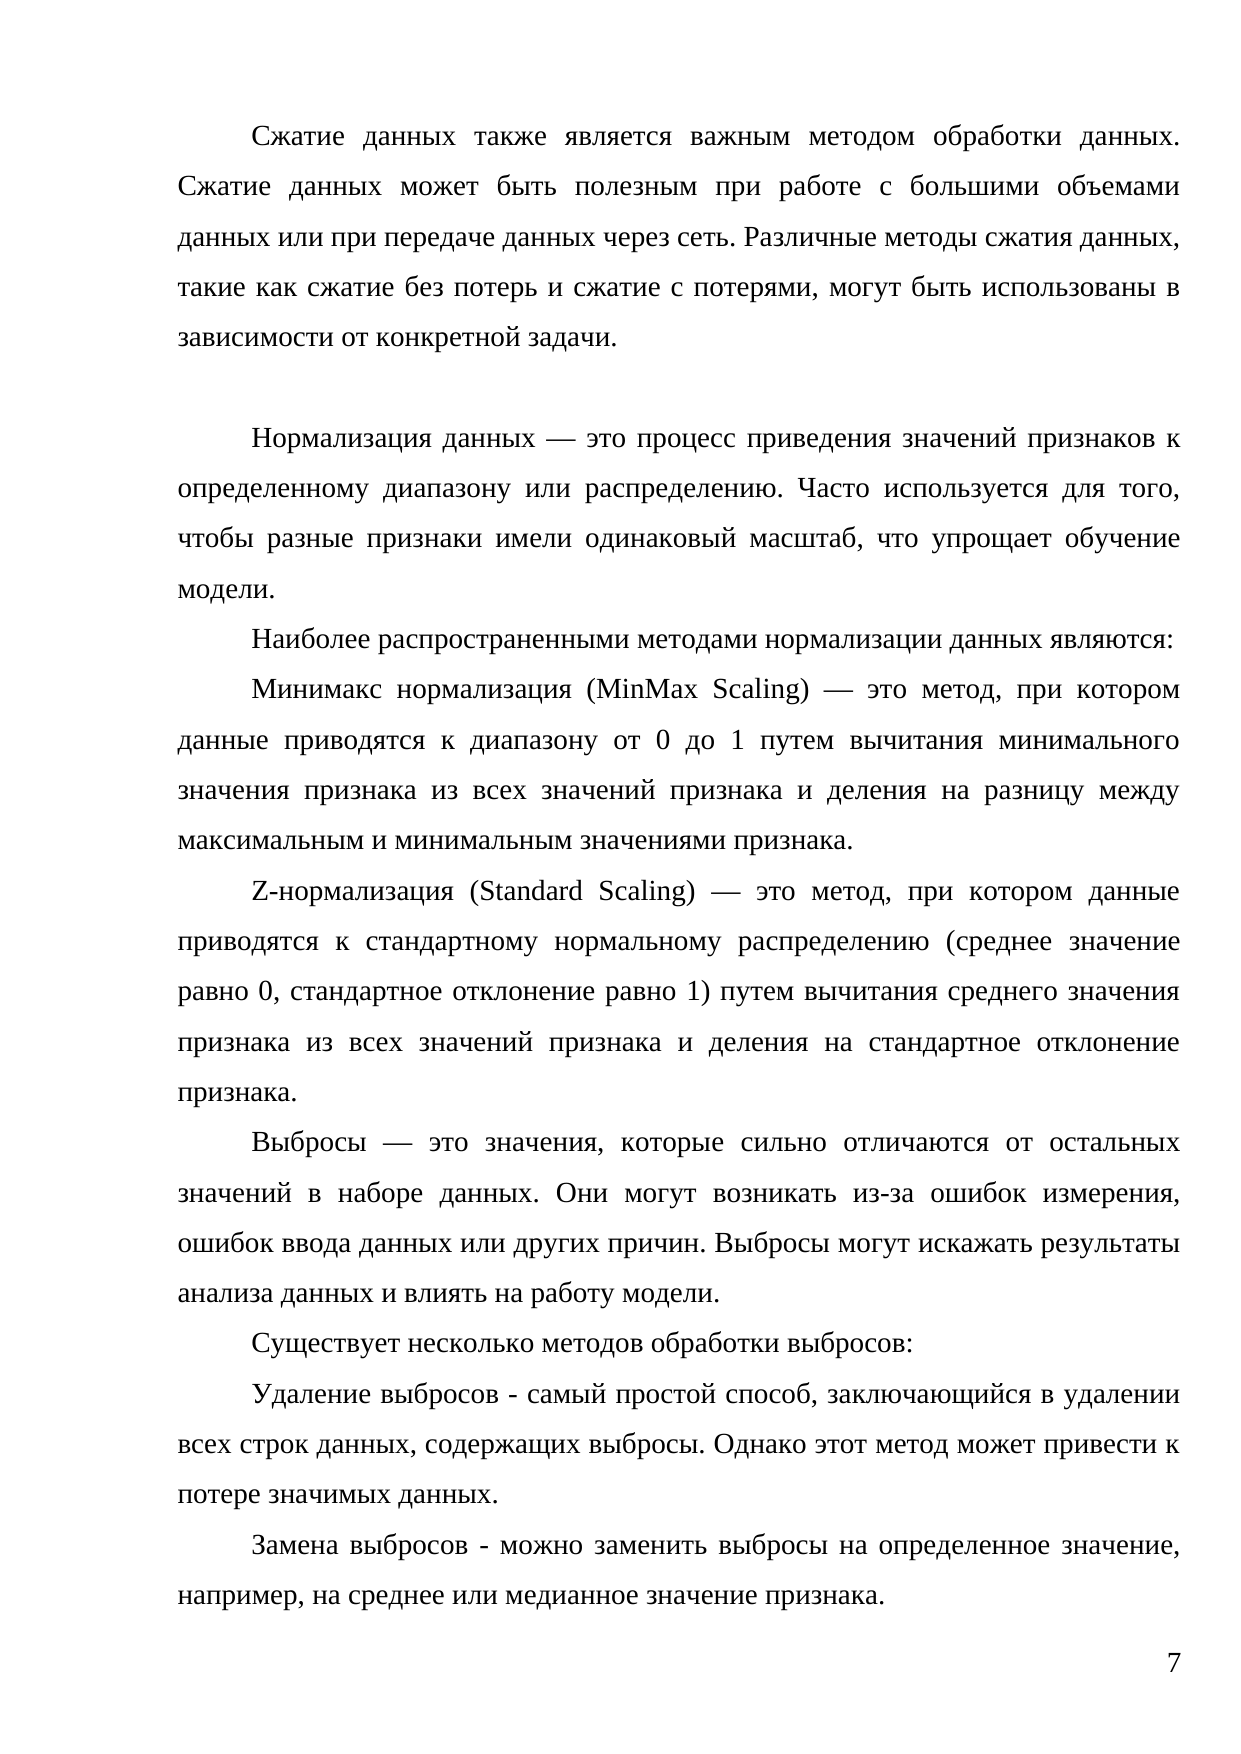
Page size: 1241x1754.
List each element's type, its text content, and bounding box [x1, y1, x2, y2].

text Выбросы — это значения, которые сильно отличаются от остальных значений в наборе данных. Они могут возникать из-за ошибок измерения, ошибок ввода данных или других причин. Выбросы могут искажать результаты анализа данных и влиять на работу модели. [177, 1124, 1181, 1309]
text Существует несколько методов обработки выбросов: [177, 1326, 1181, 1359]
text Удаление выбросов - самый простой способ, заключающийся в удалении всех строк данных, содержащих выбросы. Однако этот метод может привести к потере значимых данных. [177, 1376, 1181, 1510]
text Сжатие данных также является важным методом обработки данных. Сжатие данных может быть полезным при работе с большими объемами данных или при передаче данных через сеть. Различные методы сжатия данных, такие как сжатие без потерь и сжатие с потерями, могут быть использованы в зависимости от конкретной задачи. [177, 118, 1181, 353]
text Замена выбросов - можно заменить выбросы на определенное значение, например, на среднее или медианное значение признака. [177, 1527, 1181, 1611]
text Минимакс нормализация (MinMax Scaling) — это метод, при котором данные приводятся к диапазону от 0 до 1 путем вычитания минимального значения признака из всех значений признака и деления на разницу между максимальным и минимальным значениями признака. [177, 672, 1181, 856]
text Нормализация данных — это процесс приведения значений признаков к определенному диапазону или распределению. Часто используется для того, чтобы разные признаки имели одинаковый масштаб, что упрощает обучение модели. [177, 420, 1181, 604]
text Наиболее распространенными методами нормализации данных являются: [177, 621, 1181, 655]
text Z-нормализация (Standard Scaling) — это метод, при котором данные приводятся к стандартному нормальному распределению (среднее значение равно 0, стандартное отклонение равно 1) путем вычитания среднего значения признака из всех значений признака и деления на стандартное отклонение признака. [177, 873, 1181, 1108]
